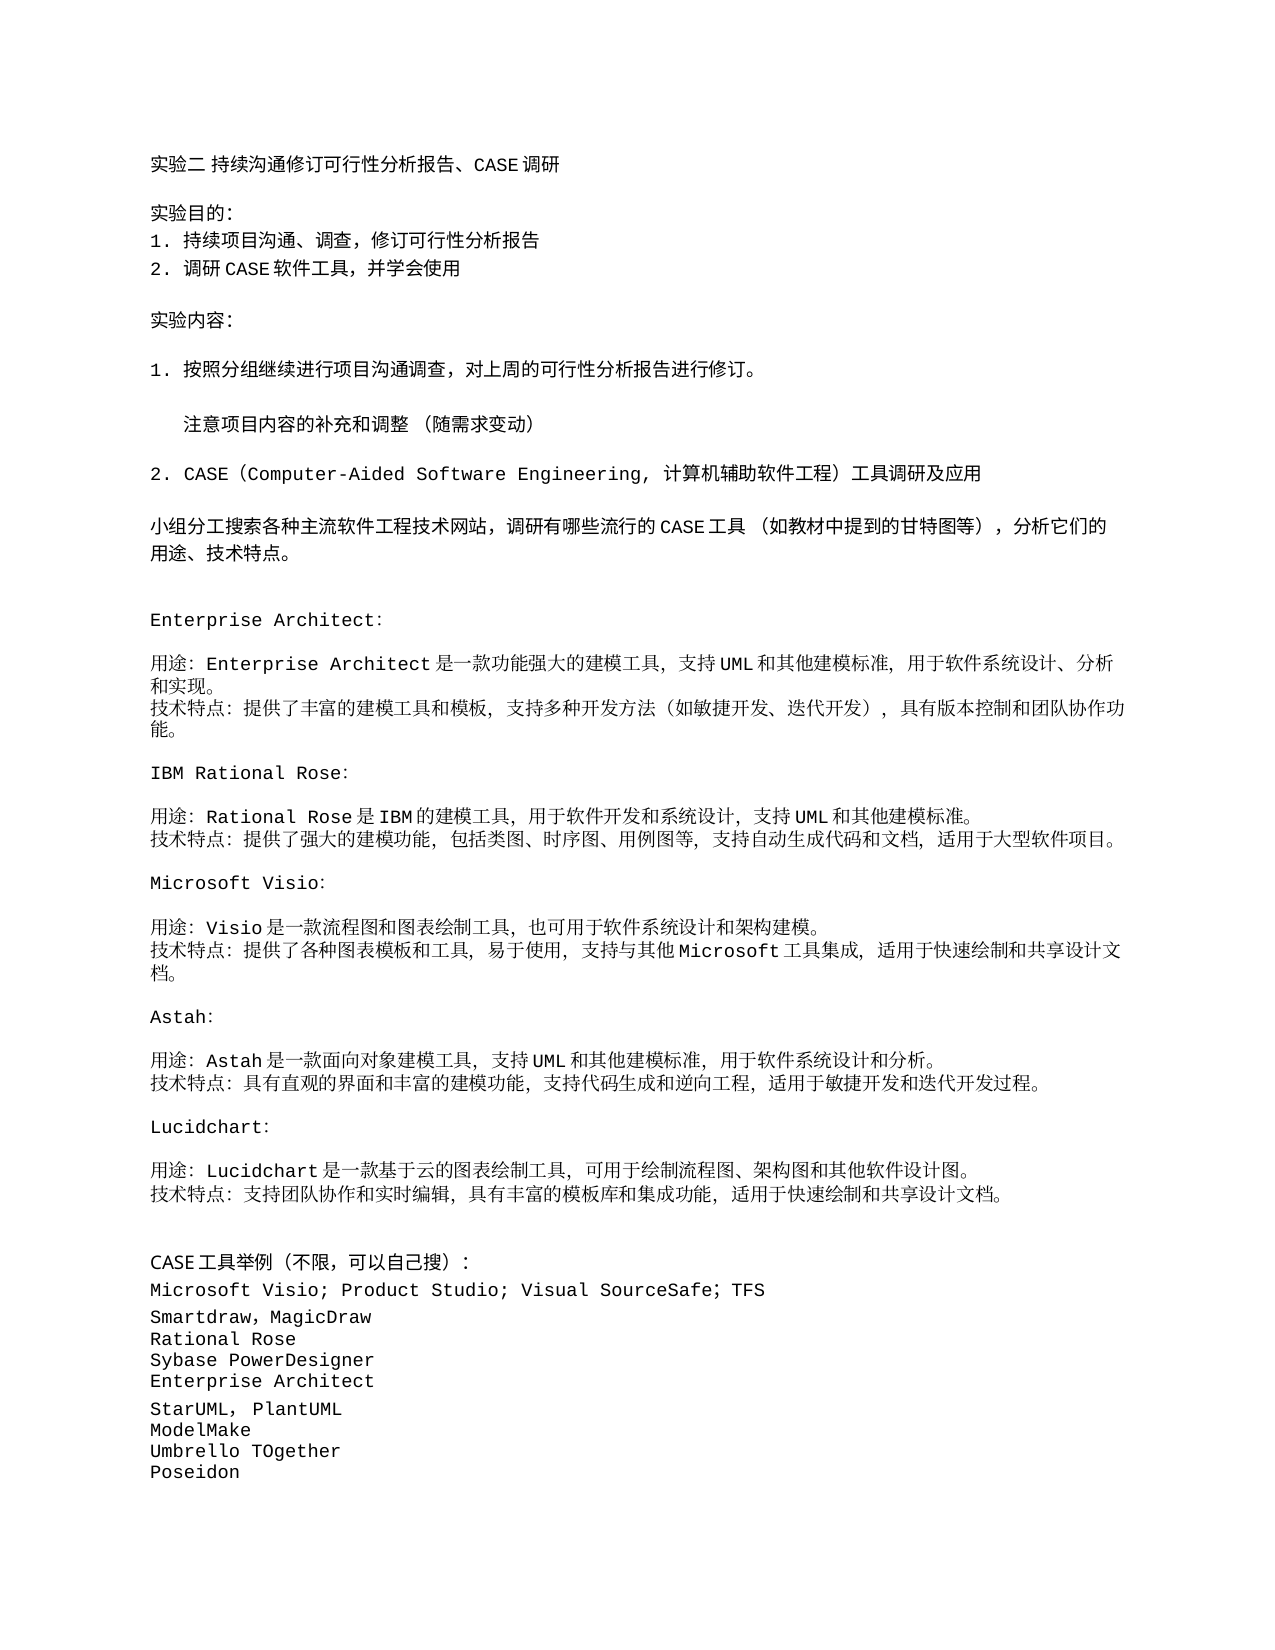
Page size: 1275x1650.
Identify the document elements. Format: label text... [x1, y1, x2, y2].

text 小组分工搜索各种主流软件工程技术网站，调研有哪些流行的CASE工具 （如教材中提到的甘特图等），分析它们的用途、技术特点。 [150, 511, 1125, 566]
text 技术特点：提供了丰富的建模工具和模板，支持多种开发方法（如敏捷开发、迭代开发），具有版本控制和团队协作功能。 [150, 697, 1125, 741]
text 技术特点：提供了强大的建模功能，包括类图、时序图、用例图等，支持自动生成代码和文档，适用于大型软件项目。 [150, 829, 1125, 851]
text 实验目的： [150, 199, 1125, 226]
text Rational Rose [150, 1329, 1125, 1351]
text 1. 按照分组继续进行项目沟通调查，对上周的可行性分析报告进行修订。 [150, 354, 1125, 382]
text 1. 持续项目沟通、调查，修订可行性分析报告 [150, 226, 1125, 253]
text 技术特点：提供了各种图表模板和工具，易于使用，支持与其他Microsoft工具集成，适用于快速绘制和共享设计文档。 [150, 940, 1125, 984]
text 实验内容： [150, 306, 1125, 333]
text Smartdraw，MagicDraw [150, 1302, 1125, 1329]
text 技术特点：具有直观的界面和丰富的建模功能，支持代码生成和逆向工程，适用于敏捷开发和迭代开发过程。 [150, 1073, 1125, 1095]
text Enterprise Architect： [150, 608, 1125, 632]
text 用途：Visio是一款流程图和图表绘制工具，也可用于软件系统设计和架构建模。 [150, 917, 1125, 940]
text Lucidchart： [150, 1116, 1125, 1139]
text Umbrello TOgether [150, 1442, 1125, 1463]
text Microsoft Visio： [150, 872, 1125, 895]
text IBM Rational Rose： [150, 762, 1125, 785]
text 注意项目内容的补充和调整 （随需求变动） [150, 410, 1125, 437]
text 2. CASE（Computer-Aided Software Engineering, 计算机辅助软件工程）工具调研及应用 [150, 458, 1125, 486]
text 用途：Astah是一款面向对象建模工具，支持UML和其他建模标准，用于软件系统设计和分析。 [150, 1050, 1125, 1073]
text 用途：Lucidchart是一款基于云的图表绘制工具，可用于绘制流程图、架构图和其他软件设计图。 [150, 1160, 1125, 1183]
text Astah： [150, 1006, 1125, 1029]
text StarUML， PlantUML [150, 1393, 1125, 1421]
text Sybase PowerDesigner [150, 1351, 1125, 1372]
text 2. 调研CASE软件工具，并学会使用 [150, 253, 1125, 281]
text 用途：Enterprise Architect是一款功能强大的建模工具，支持UML和其他建模标准，用于软件系统设计、分析和实现。 [150, 653, 1125, 697]
text 技术特点：支持团队协作和实时编辑，具有丰富的模板库和集成功能，适用于快速绘制和共享设计文档。 [150, 1183, 1125, 1205]
text Microsoft Visio; Product Studio; Visual SourceSafe；TFS [150, 1275, 1125, 1302]
text Poseidon [150, 1463, 1125, 1484]
text CASE工具举例（不限，可以自己搜）： [150, 1247, 1125, 1275]
text 用途：Rational Rose是IBM的建模工具，用于软件开发和系统设计，支持UML和其他建模标准。 [150, 806, 1125, 829]
text ModelMake [150, 1421, 1125, 1442]
text Enterprise Architect [150, 1372, 1125, 1393]
text 实验二 持续沟通修订可行性分析报告、CASE调研 [150, 150, 1125, 177]
